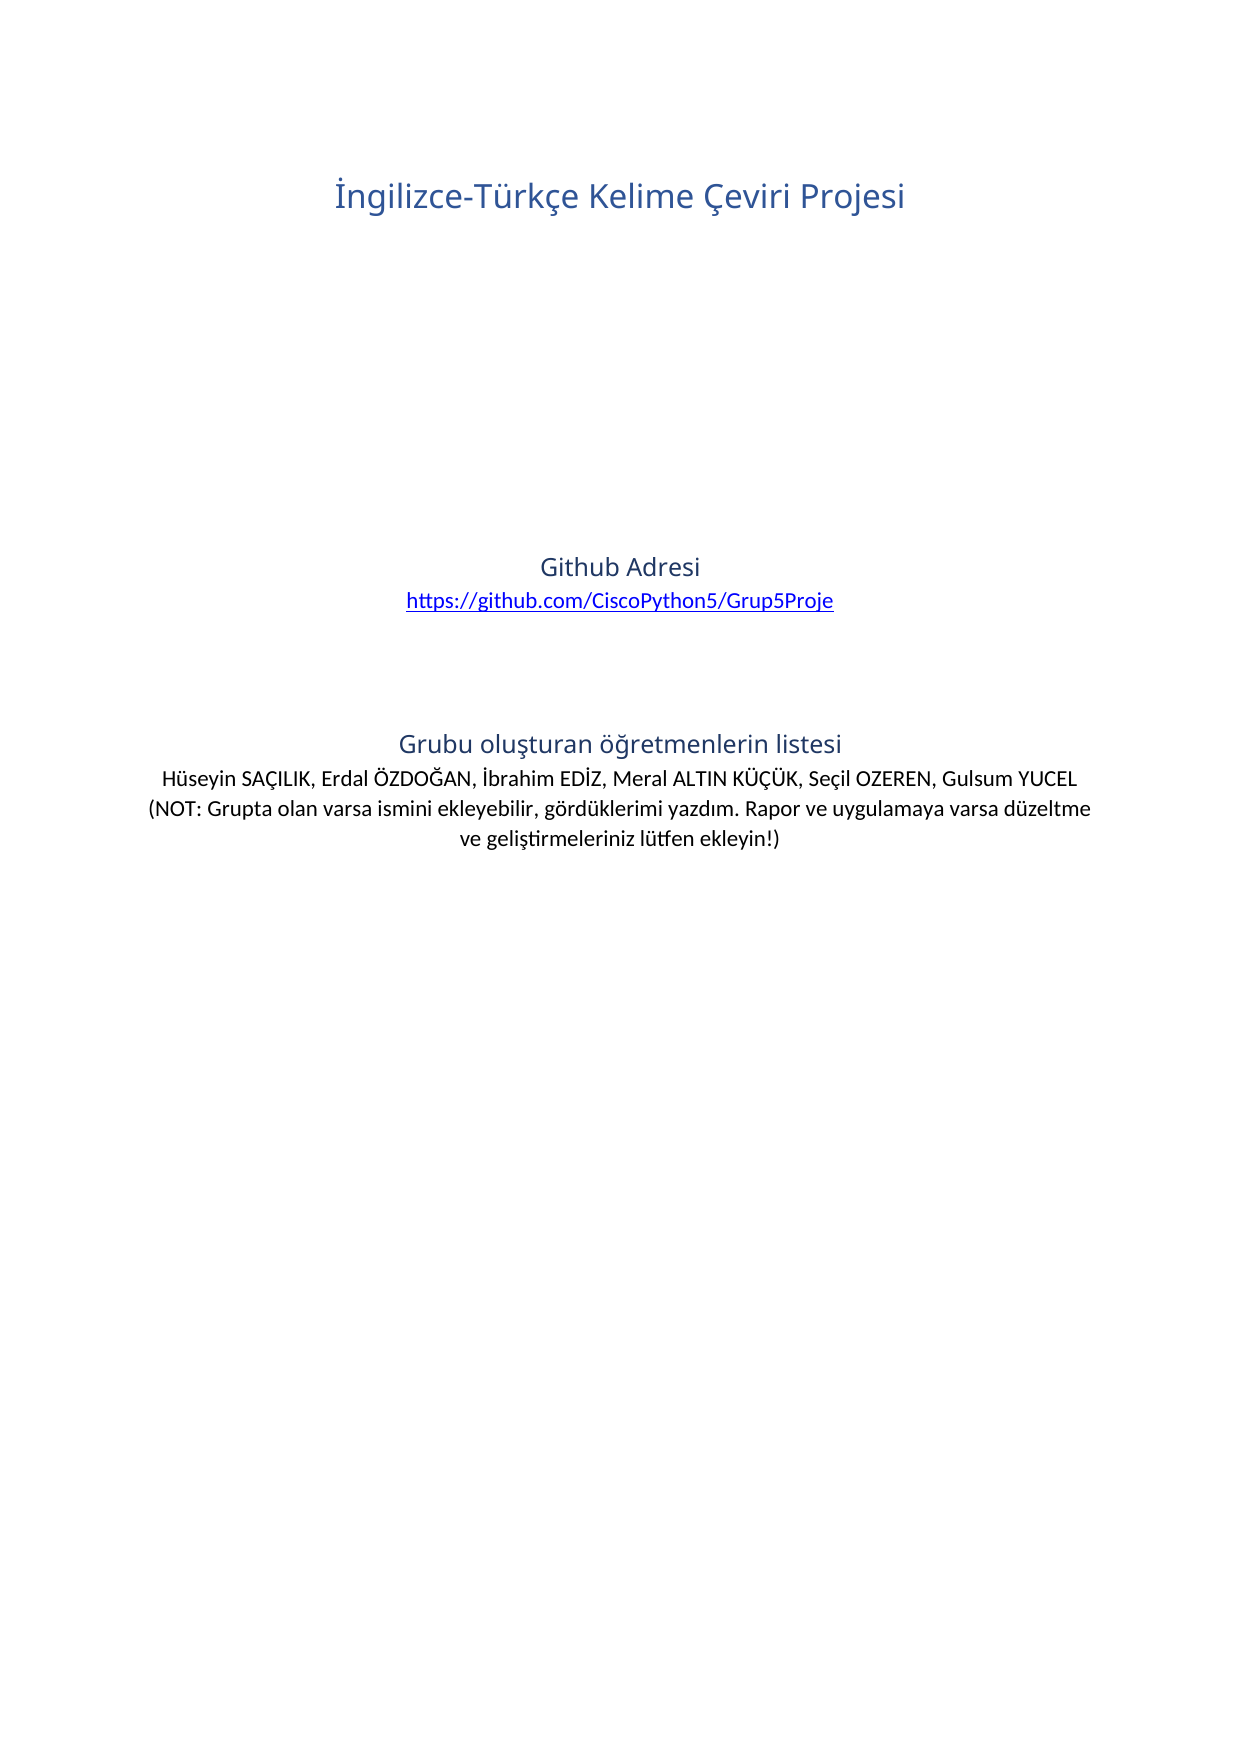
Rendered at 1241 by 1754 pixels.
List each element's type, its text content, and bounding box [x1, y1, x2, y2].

text https://github.com/CiscoPython5/Grup5Proje [148, 586, 1093, 614]
subtitle Github Adresi [148, 550, 1093, 584]
subtitle İngilizce-Türkçe Kelime Çeviri Projesi [148, 173, 1093, 218]
text Hüseyin SAÇILIK, Erdal ÖZDOĞAN, İbrahim EDİZ, Meral ALTIN KÜÇÜK, Seçil OZEREN, Gulsum YUCEL (NOT: Grupta olan varsa ismini ekleyebilir, gördüklerimi yazdım. Rapor ve uygulamaya varsa düzeltme ve geliştirmeleriniz lütfen ekleyin!) [148, 764, 1093, 852]
subtitle Grubu oluşturan öğretmenlerin listesi [148, 727, 1093, 761]
